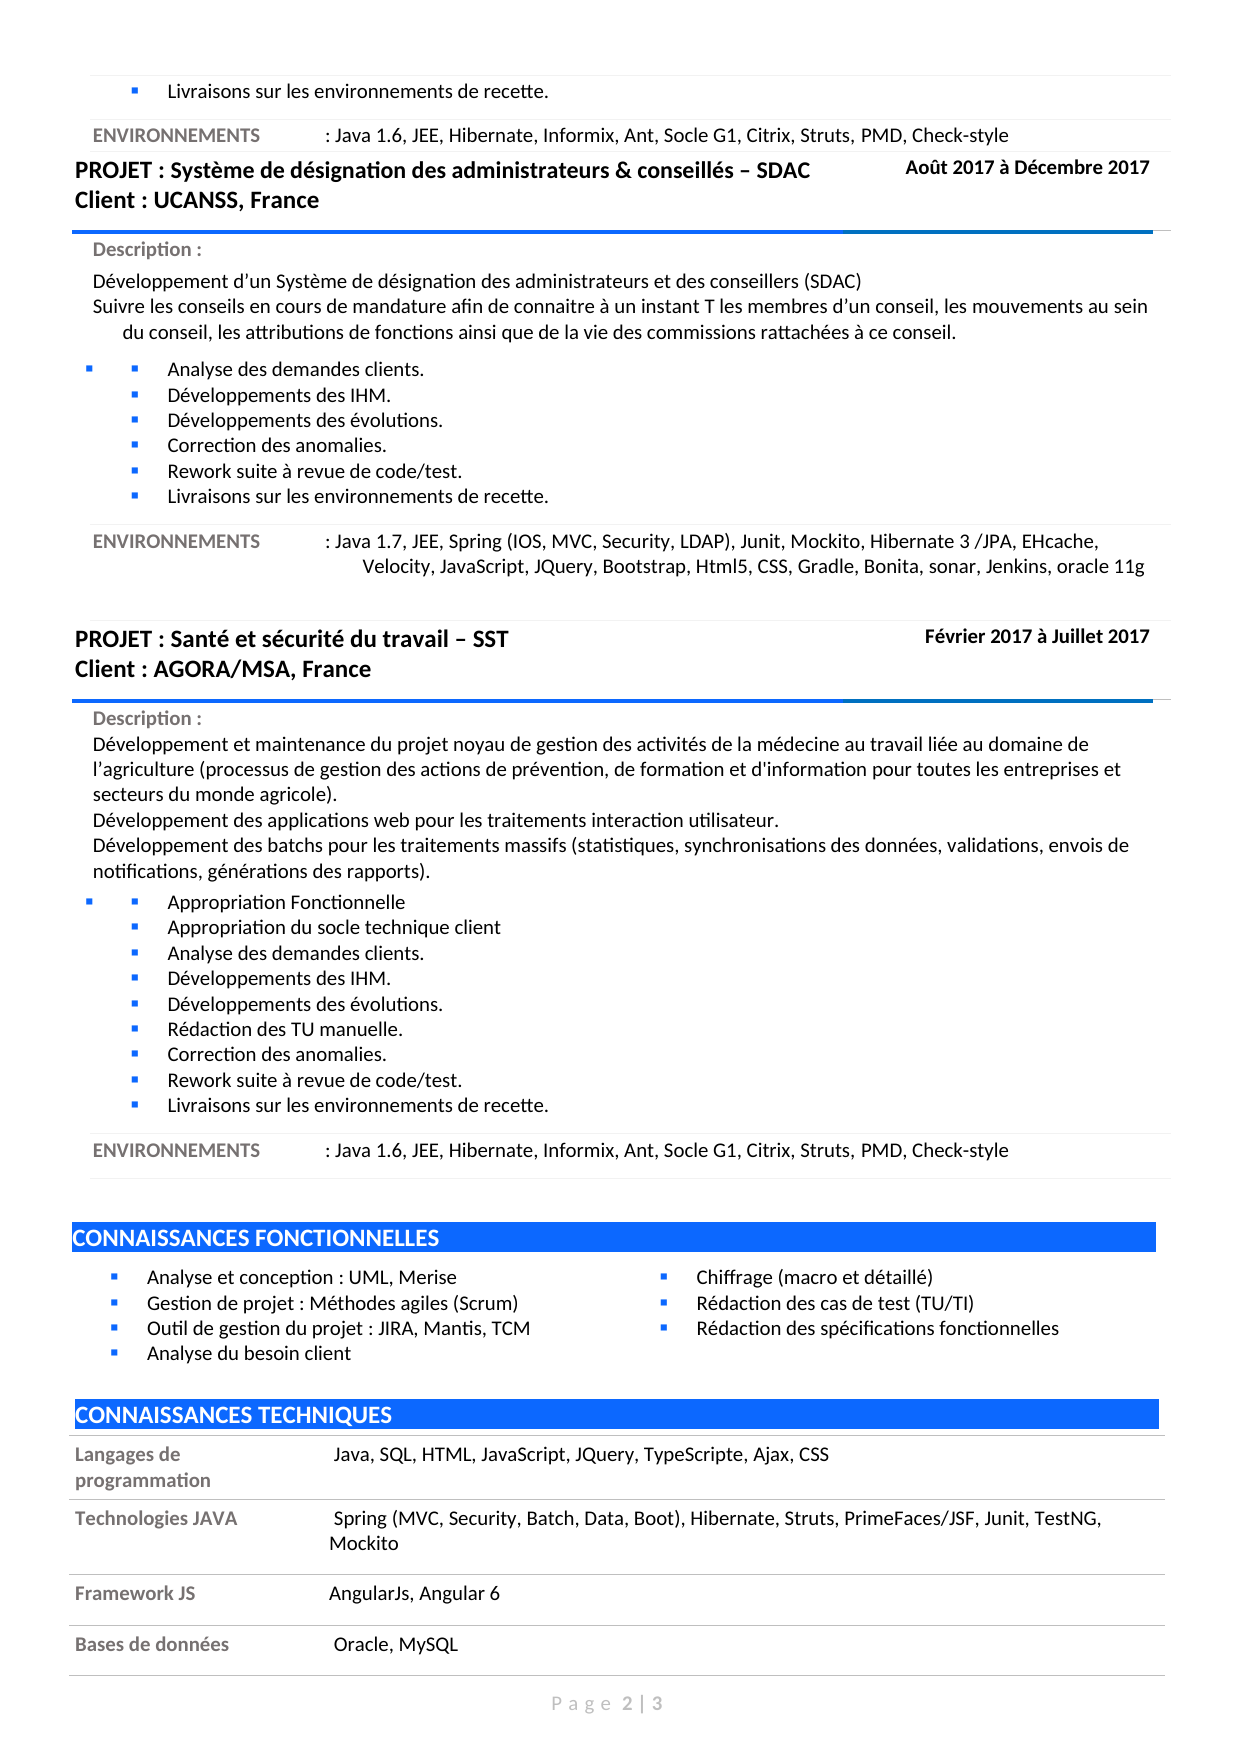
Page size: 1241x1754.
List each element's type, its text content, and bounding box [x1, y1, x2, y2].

table_cell Oracle, MySQL [323, 1626, 1165, 1675]
table_cell Technologies JAVA [69, 1500, 323, 1574]
table_cell ENVIRONNEMENTS [90, 1134, 284, 1178]
table_cell Août 2017 à Décembre 2017 [843, 152, 1153, 230]
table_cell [90, 76, 1171, 119]
table_cell PROJET : Système de désignation des administrateurs & conseillés – SDAC Client : UCANSS, France [72, 151, 843, 230]
table_cell ENVIRONNEMENTS [90, 120, 284, 151]
table_cell Java, SQL, HTML, JavaScript, JQuery, TypeScripte, Ajax, CSS [323, 1436, 1165, 1498]
table_cell PROJET : Santé et sécurité du travail – SST Client : AGORA/MSA, France [72, 620, 843, 699]
table_cell Bases de données [69, 1626, 323, 1675]
table_cell Langages de programmation [69, 1436, 323, 1498]
table_cell Description : Développement et maintenance du projet noyau de gestion des activités de la médecine au travail liée au domaine de l’agriculture (processus de gestion des actions de prévention, de formation et d'information pour toutes les entreprises et secteurs du monde agricole). Développement des applications web pour les traitements interaction utilisateur. Développement des batchs pour les traitements massifs (statistiques, synchronisations des données, validations, envois de notifications, générations des rapports). [90, 700, 1171, 886]
table_cell Chiffrage (macro et détaillé) Rédaction des cas de test (TU/TI) Rédaction des spécifications fonctionnelles [616, 1259, 1162, 1393]
table_cell Description : Développement d’un Système de désignation des administrateurs et des conseillers (SDAC) Suivre les conseils en cours de mandature afin de connaitre à un instant T les membres d’un conseil, les mouvements au sein du conseil, les attributions de fonctions ainsi que de la vie des commissions rattachées à ce conseil. [90, 231, 1171, 353]
table_header CONNAISSANCES FONCTIONNELLES [66, 1216, 1162, 1258]
table_cell Framework JS [69, 1575, 323, 1624]
table_cell AngularJs, Angular 6 [323, 1575, 1165, 1624]
table_cell Appropriation Fonctionnelle Appropriation du socle technique client Analyse des demandes clients. Développements des IHM. Développements des évolutions. Rédaction des TU manuelle. Correction des anomalies. Rework suite à revue de code/test. Livraisons sur les environnements de recette. [90, 886, 1171, 1133]
table_cell Analyse et conception : UML, Merise Gestion de projet : Méthodes agiles (Scrum) Outil de gestion du projet : JIRA, Mantis, TCM Analyse du besoin client [66, 1259, 616, 1393]
table_cell : Java 1.7, JEE, Spring (IOS, MVC, Security, LDAP), Junit, Mockito, Hibernate 3 /JPA, EHcache, Velocity, JavaScript, JQuery, Bootstrap, Html5, CSS, Gradle, Bonita, sonar, Jenkins, oracle 11g [285, 525, 1171, 619]
table_cell Spring (MVC, Security, Batch, Data, Boot), Hibernate, Struts, PrimeFaces/JSF, Junit, TestNG, Mockito [323, 1500, 1165, 1574]
table_cell Février 2017 à Juillet 2017 [843, 621, 1153, 699]
table_cell : Java 1.6, JEE, Hibernate, Informix, Ant, Socle G1, Citrix, Struts, PMD, Check-style [285, 1134, 1171, 1178]
table_cell CONNAISSANCES TECHNIQUES [69, 1393, 1165, 1435]
table_cell : Java 1.6, JEE, Hibernate, Informix, Ant, Socle G1, Citrix, Struts, PMD, Check-style [285, 120, 1171, 151]
table_cell ENVIRONNEMENTS [90, 525, 284, 619]
